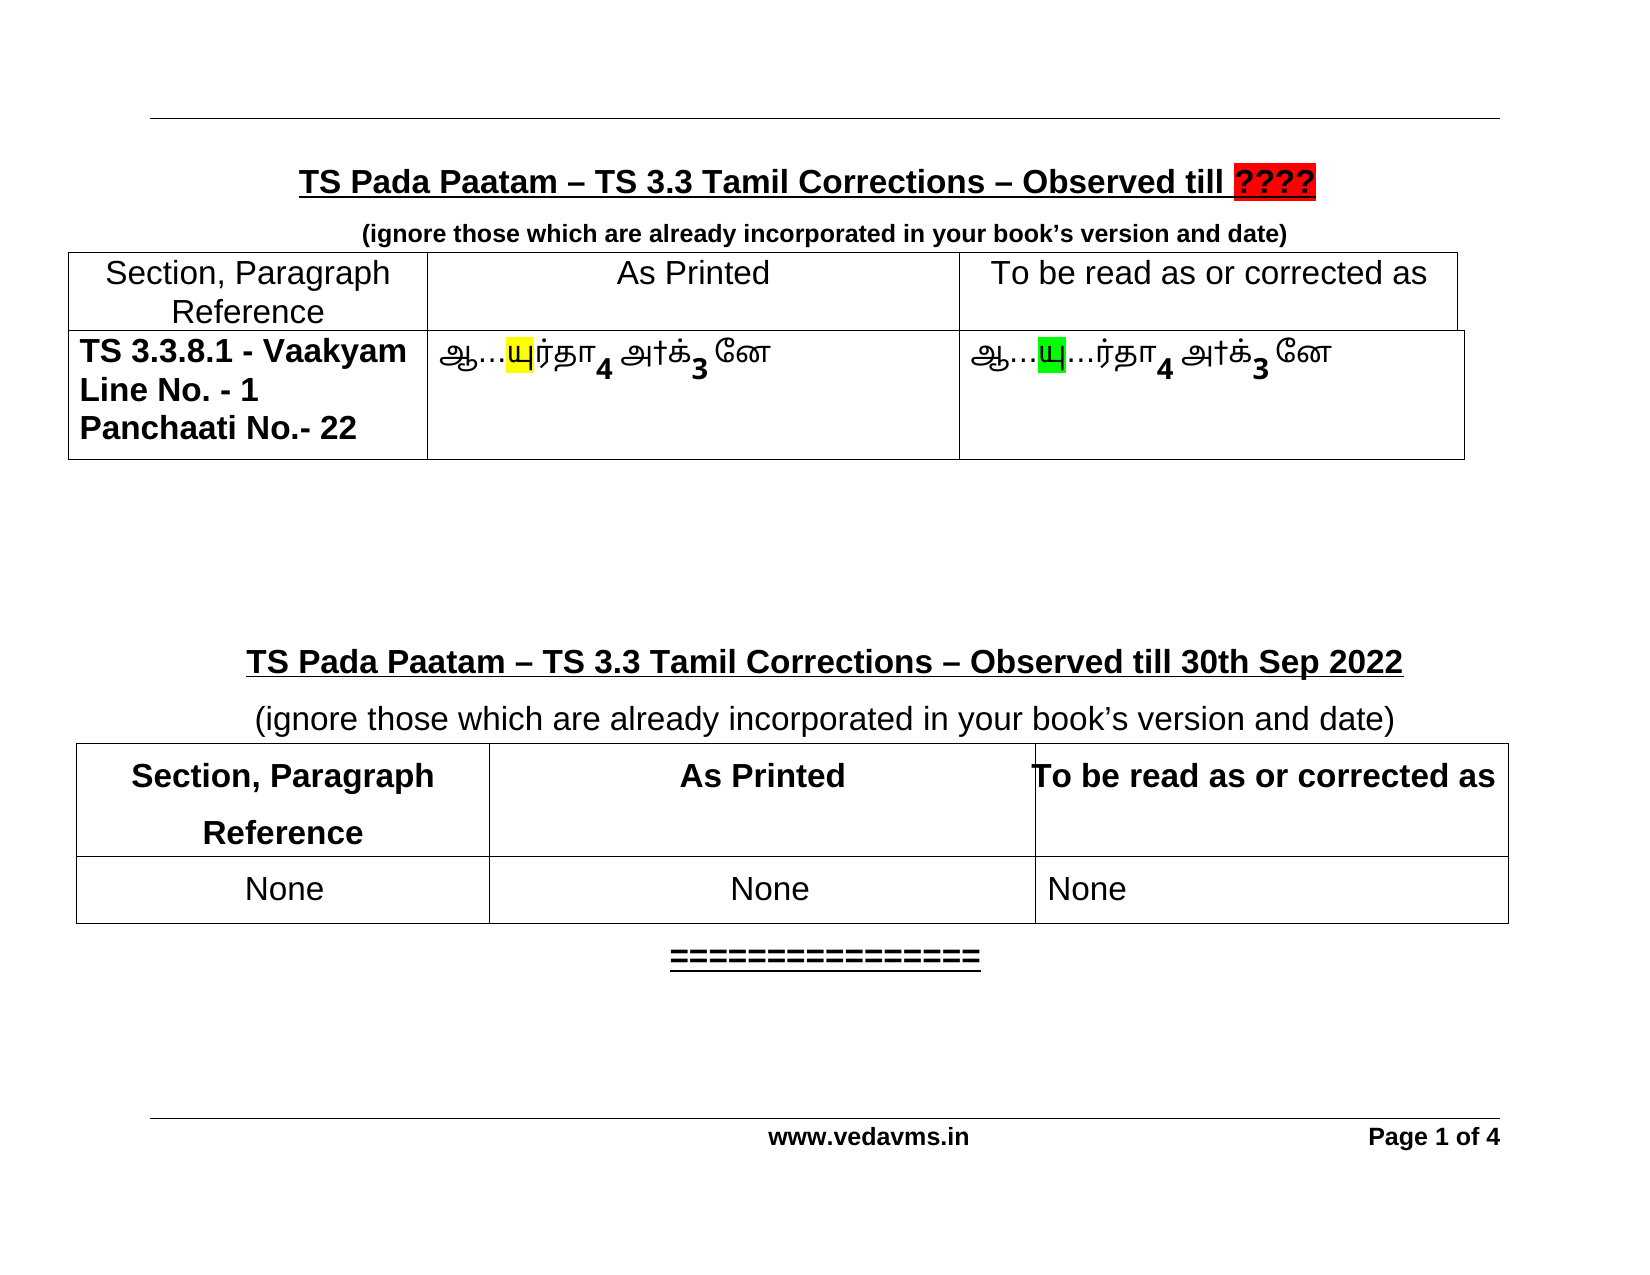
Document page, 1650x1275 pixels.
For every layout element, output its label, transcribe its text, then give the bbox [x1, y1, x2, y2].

text (ignore those which are already incorporated in your book’s version and date) [150, 219, 1500, 248]
table_header As Printed [428, 253, 959, 330]
text ================ [150, 936, 1500, 975]
table_header As Printed [490, 744, 1035, 856]
table_header Section, Paragraph Reference [77, 744, 489, 856]
table_header To be read as or corrected as [960, 253, 1457, 330]
text TS Pada Paatam – TS 3.3 Tamil Corrections – Observed till ???? [106, 162, 1508, 201]
table_cell None [490, 857, 1035, 923]
text (ignore those which are already incorporated in your book’s version and date) [150, 699, 1500, 737]
text TS Pada Paatam – TS 3.3 Tamil Corrections – Observed till 30th Sep 2022 [150, 642, 1500, 681]
table_cell None [1036, 857, 1508, 923]
table_cell ஆ…யுர்தா4 அ†க்3னே [428, 331, 959, 458]
table_header Section, Paragraph Reference [69, 253, 427, 330]
table_cell ஆ…யு…ர்தா4 அ†க்3னே [960, 331, 1464, 458]
table_cell None [77, 857, 489, 923]
table_cell TS 3.3.8.1 - Vaakyam Line No. - 1 Panchaati No.- 22 [69, 331, 427, 458]
table_header To be read as or corrected as [1036, 744, 1508, 856]
